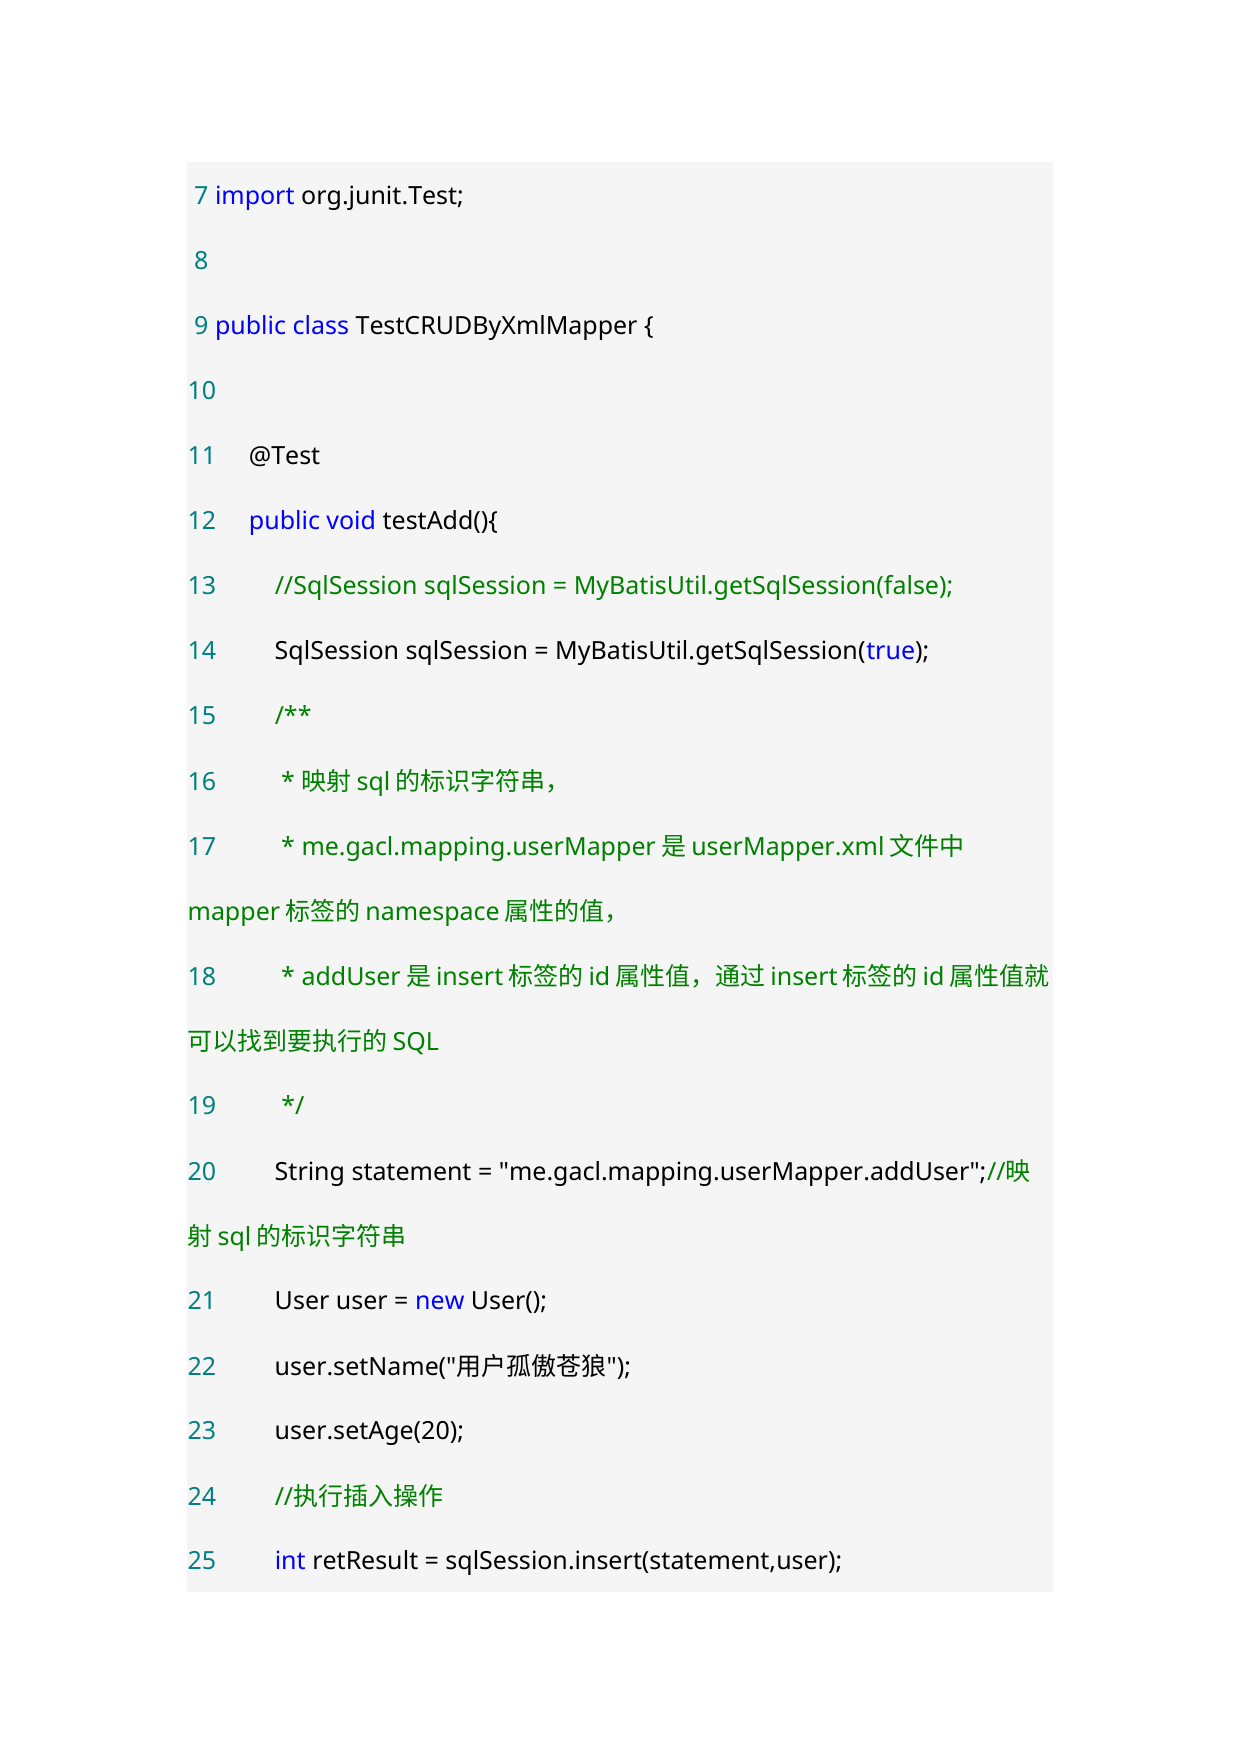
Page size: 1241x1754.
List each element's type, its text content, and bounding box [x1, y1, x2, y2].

text 23 user.setAge(20); [187, 1397, 1053, 1462]
text 7 import org.junit.Test; [187, 162, 1053, 227]
text 15 /** [187, 682, 1053, 747]
text 25 int retResult = sqlSession.insert(statement,user); [187, 1527, 1053, 1592]
text 9 public class TestCRUDByXmlMapper { [187, 292, 1053, 357]
text 22 user.setName("用户孤傲苍狼"); [187, 1332, 1053, 1397]
text 19 */ [187, 1072, 1053, 1137]
text 20 String statement = "me.gacl.mapping.userMapper.addUser";//映射sql的标识字符串 [187, 1137, 1053, 1267]
text 8 [187, 227, 1053, 292]
text 21 User user = new User(); [187, 1267, 1053, 1332]
text 10 [187, 357, 1053, 422]
text 16 * 映射sql的标识字符串， [187, 747, 1053, 812]
text 17 * me.gacl.mapping.userMapper是userMapper.xml文件中mapper标签的namespace属性的值， [187, 812, 1053, 942]
text 18 * addUser是insert标签的id属性值，通过insert标签的id属性值就可以找到要执行的SQL [187, 942, 1053, 1072]
text 24 //执行插入操作 [187, 1462, 1053, 1527]
text 13 //SqlSession sqlSession = MyBatisUtil.getSqlSession(false); [187, 552, 1053, 617]
text 12 public void testAdd(){ [187, 487, 1053, 552]
text 11 @Test [187, 422, 1053, 487]
text 14 SqlSession sqlSession = MyBatisUtil.getSqlSession(true); [187, 617, 1053, 682]
